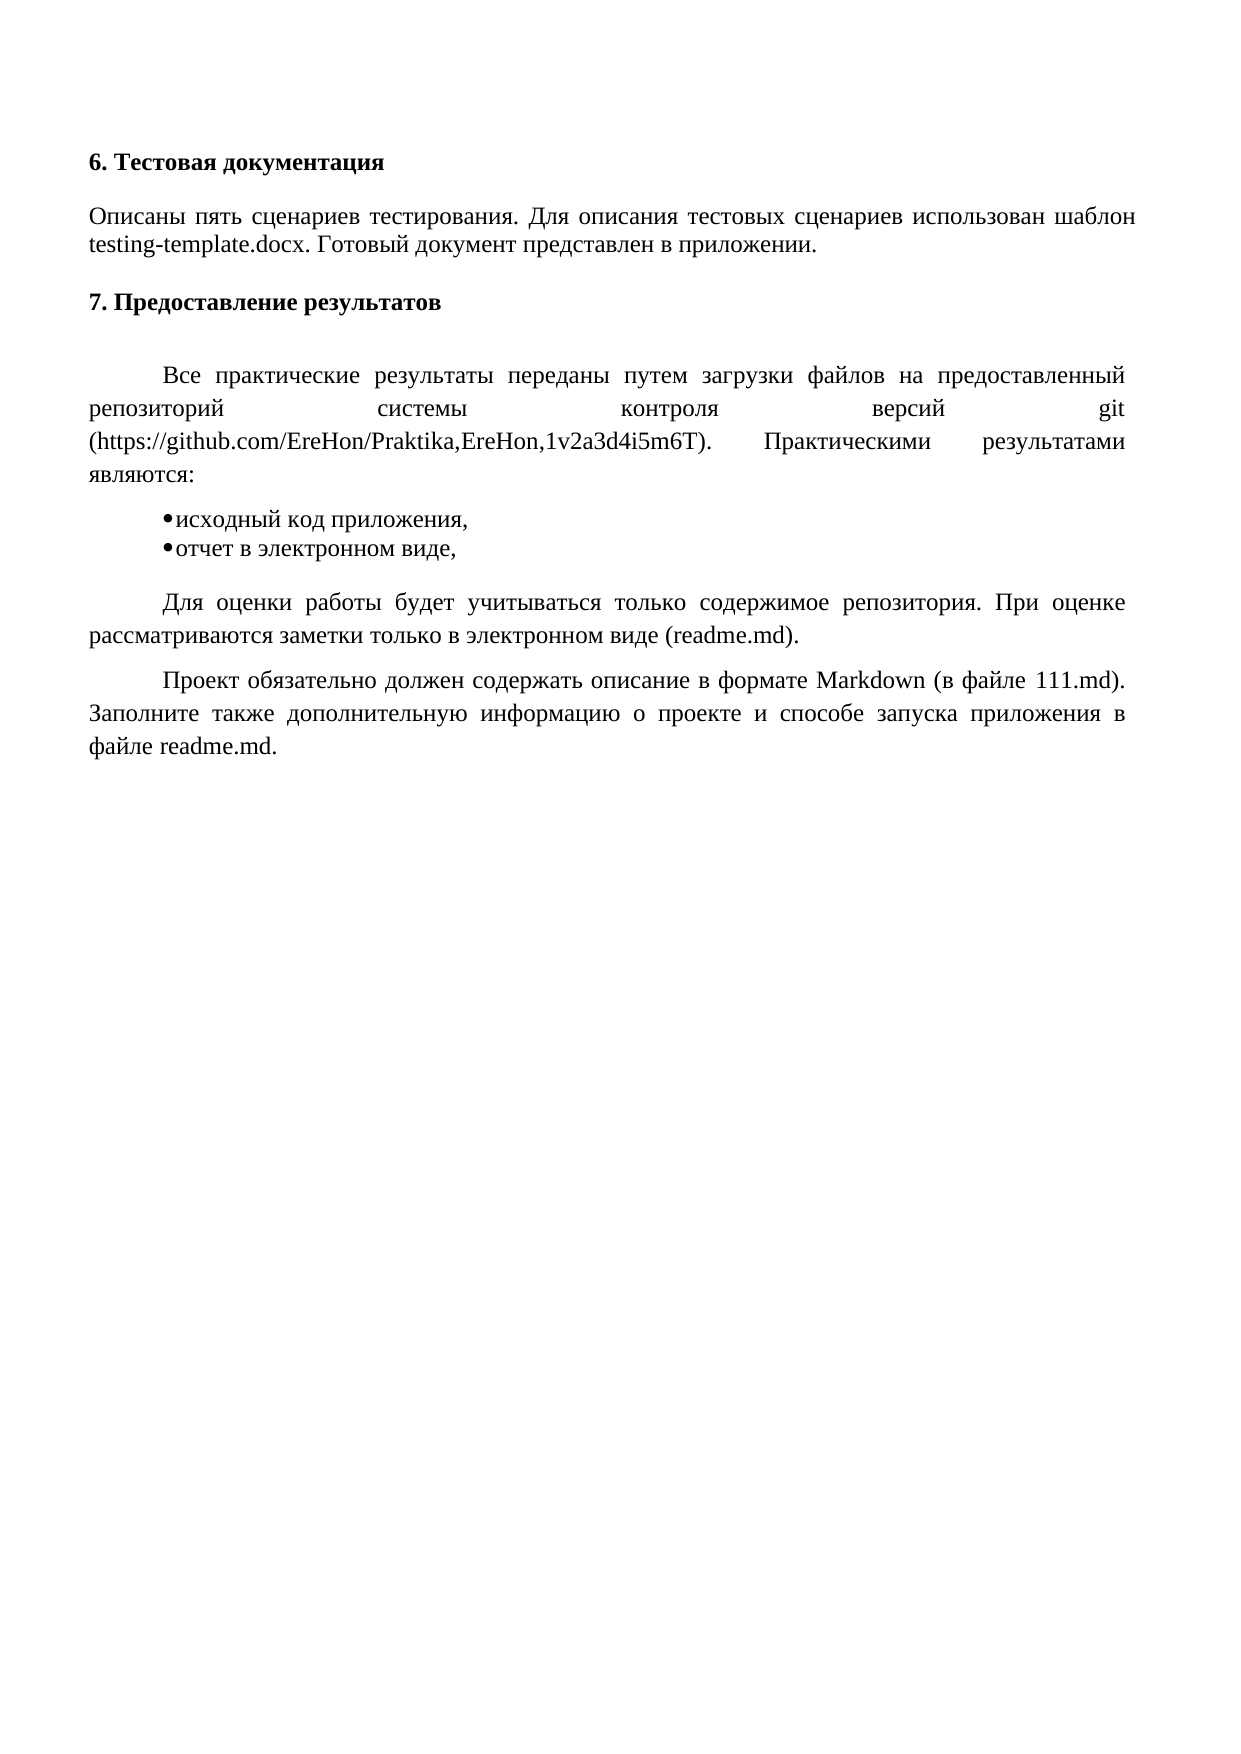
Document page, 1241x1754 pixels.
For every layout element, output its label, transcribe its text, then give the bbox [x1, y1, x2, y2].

text Для оценки работы будет учитываться только содержимое репозитория. При оценке рассматриваются заметки только в электронном виде (readme.md). [88, 587, 1125, 649]
list отчет в электронном виде, [163, 533, 1137, 562]
text 6. Тестовая документация [88, 147, 1137, 176]
text Все практические результаты переданы путем загрузки файлов на предоставленный репозиторий системы контроля версий git (https://github.com/EreHon/Praktika,EreHon,1v2a3d4i5m6T). Практическими результатами являются: [88, 360, 1125, 488]
text 7. Предоставление результатов [88, 287, 1137, 316]
list исходный код приложения, [163, 504, 1137, 533]
text Проект обязательно должен содержать описание в формате Markdown (в файле 111.md). Заполните также дополнительную информацию о проекте и способе запуска приложения в файле readme.md. [88, 665, 1125, 760]
text Описаны пять сценариев тестирования. Для описания тестовых сценариев использован шаблон testing-template.docx. Готовый документ представлен в приложении. [88, 201, 1137, 258]
